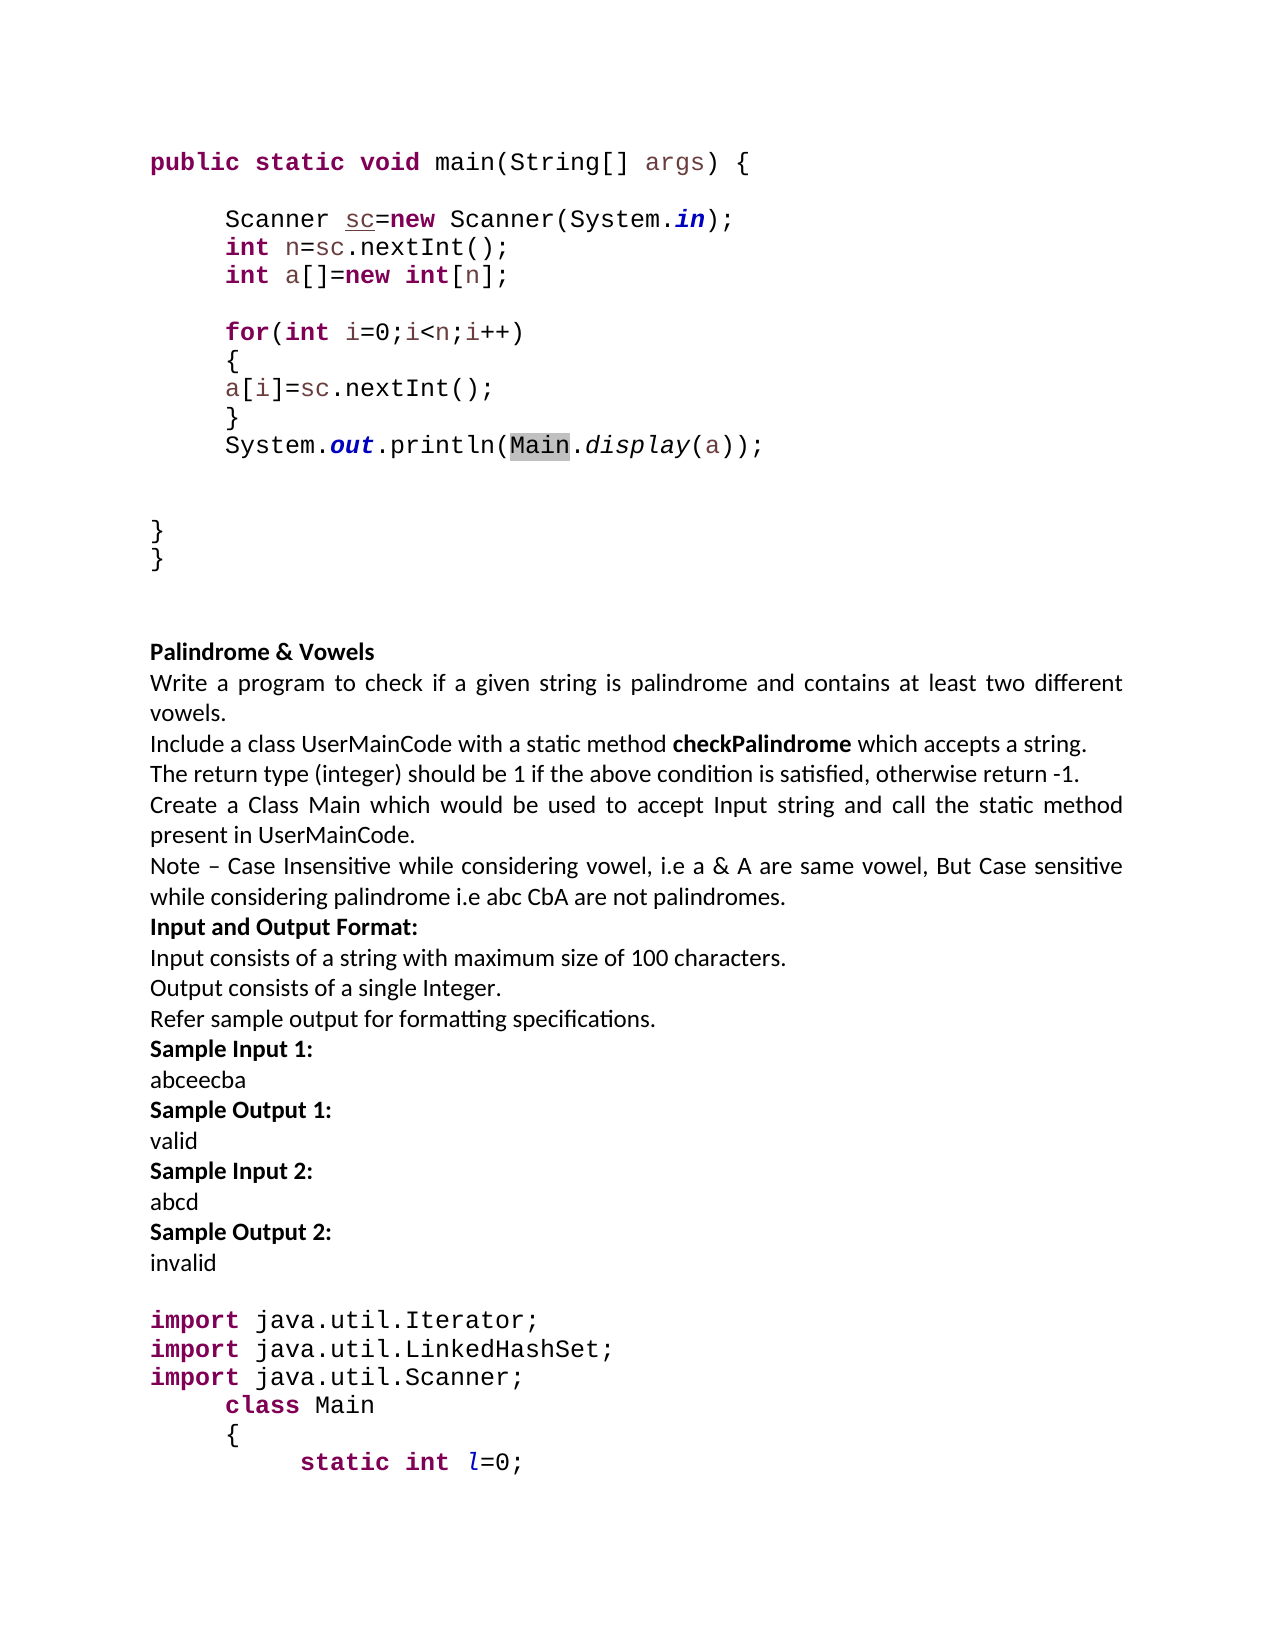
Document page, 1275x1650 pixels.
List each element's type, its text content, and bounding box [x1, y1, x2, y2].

text public static void main(String[] args) { [150, 150, 1125, 178]
text abceecba [150, 1064, 1125, 1094]
text Palindrome & Vowels [150, 636, 1125, 667]
text class Main [150, 1393, 1125, 1421]
text import java.util.Scanner; [150, 1364, 1125, 1393]
text } [150, 517, 1125, 546]
text Include a class UserMainCode with a static method checkPalindrome which accepts a string. The return type (integer) should be 1 if the above condition is satisfied, otherwise return -1. [150, 728, 1125, 789]
text Refer sample output for formatting specifications. [150, 1003, 1125, 1033]
text static int l=0; [150, 1449, 1125, 1478]
text { [150, 1421, 1125, 1449]
text invalid [150, 1247, 1125, 1277]
text Sample Input 1: [150, 1033, 1125, 1064]
text int n=sc.nextInt(); [150, 235, 1125, 263]
text System.out.println(Main.display(a)); [150, 433, 510, 461]
text import java.util.LinkedHashSet; [150, 1336, 1125, 1364]
text int a[]=new int[n]; [150, 263, 1125, 291]
text Sample Output 2: [150, 1216, 1125, 1247]
text } [150, 404, 1125, 433]
text { [150, 348, 1125, 376]
text Note – Case Insensitive while considering vowel, i.e a & A are same vowel, But Case sensitive while considering palindrome i.e abc CbA are not palindromes. [150, 850, 1125, 911]
text Scanner sc=new Scanner(System.in); [150, 206, 1125, 235]
text abcd [150, 1186, 1125, 1216]
text valid [150, 1125, 1125, 1155]
text Sample Output 1: [150, 1094, 1125, 1125]
text for(int i=0;i<n;i++) [150, 319, 1125, 348]
text Input consists of a string with maximum size of 100 characters. [150, 942, 1125, 972]
text Write a program to check if a given string is palindrome and contains at least two different vowels. [150, 667, 1125, 728]
text } [150, 546, 1125, 574]
text Output consists of a single Integer. [150, 972, 1125, 1003]
text Sample Input 2: [150, 1155, 1125, 1186]
text Input and Output Format: [150, 911, 1125, 942]
text import java.util.Iterator; [150, 1308, 1125, 1336]
text System.out.println(Main.display(a)); [570, 433, 1125, 461]
text Create a Class Main which would be used to accept Input string and call the static method present in UserMainCode. [150, 789, 1125, 850]
text a[i]=sc.nextInt(); [150, 376, 1125, 404]
